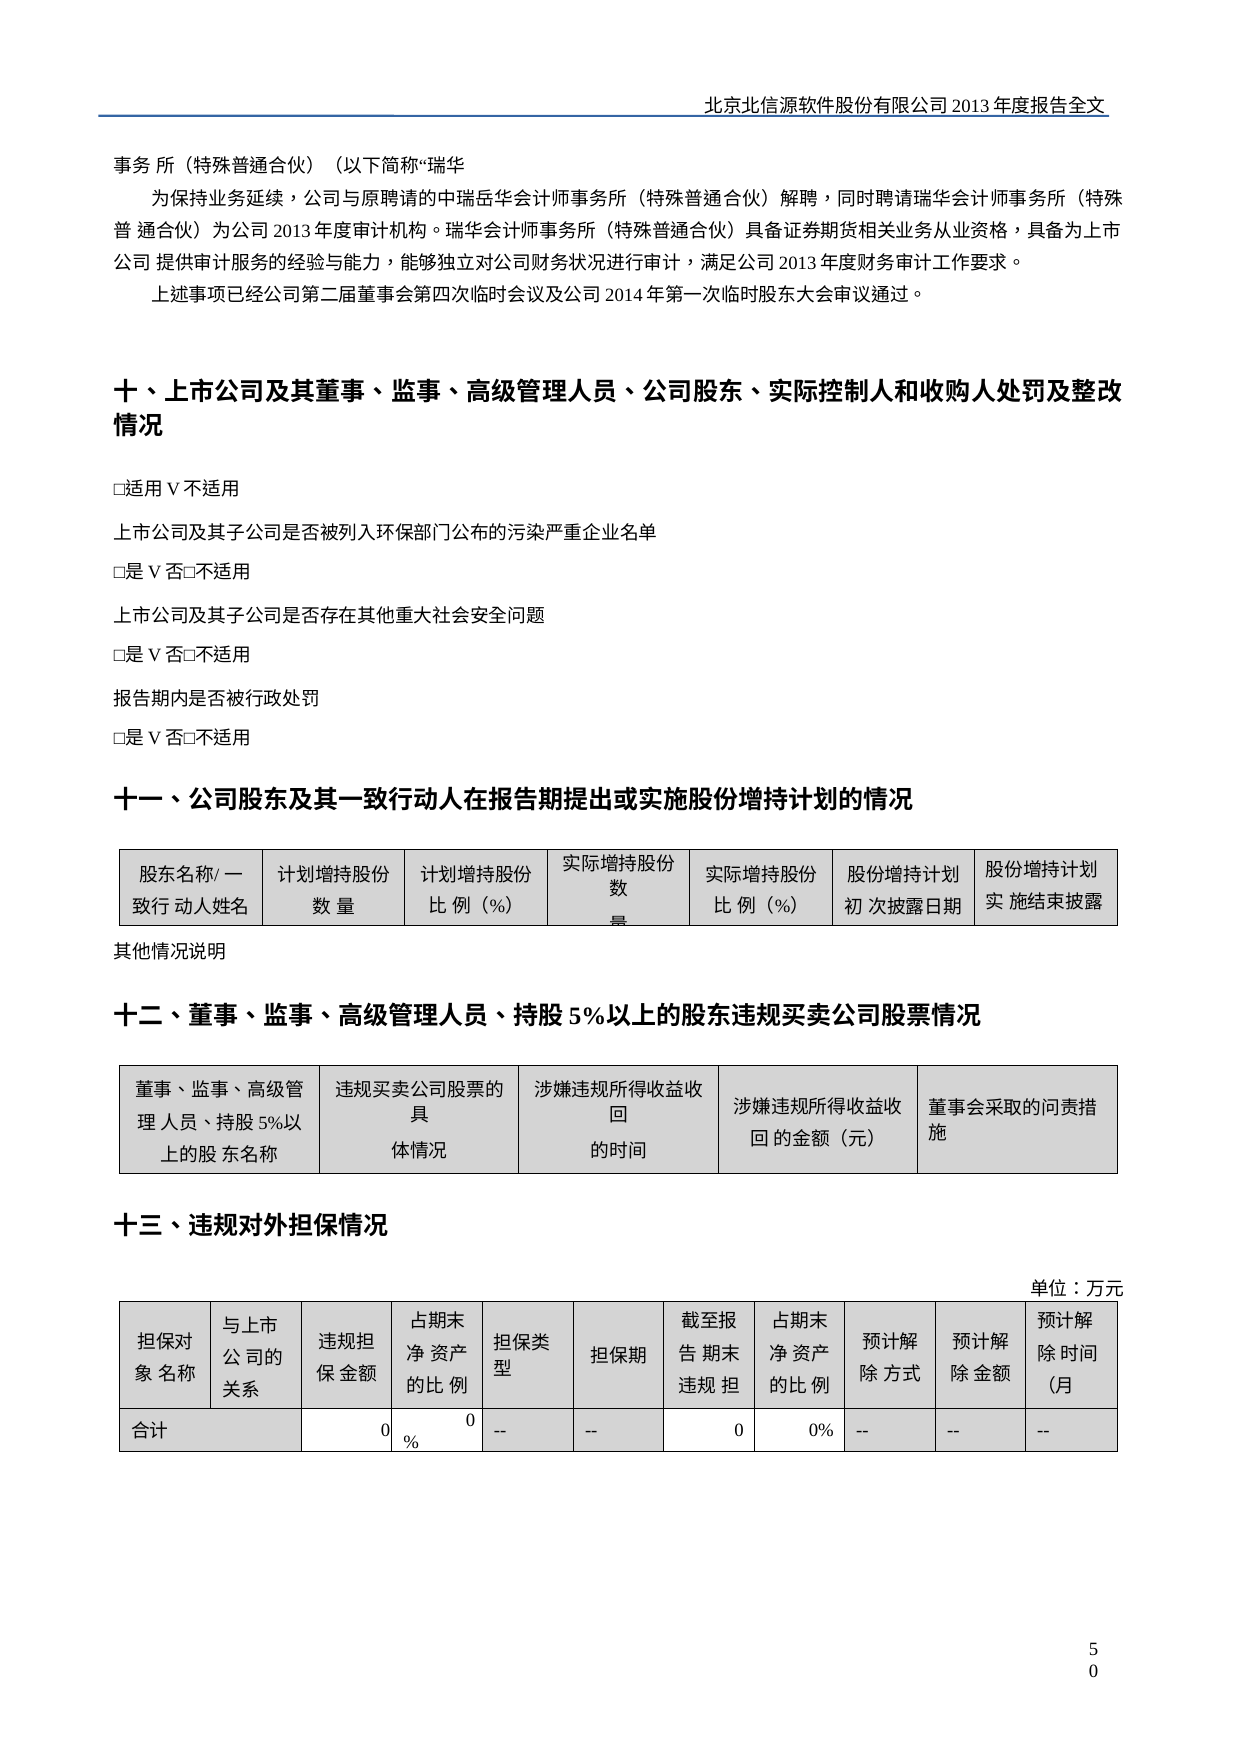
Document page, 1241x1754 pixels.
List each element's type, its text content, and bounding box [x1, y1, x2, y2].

text 十一、公司股东及其一致行动人在报告期提出或实施股份增持计划的情况 [114, 781, 1123, 816]
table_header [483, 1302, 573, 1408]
text 为保持业务延续，公司与原聘请的中瑞岳华会计师事务所（特殊普通合伙）解聘，同时聘请瑞华会计师事务所（特殊普 通合伙）为公司2013年度审计机构。瑞华会计师事务所（特殊普通合伙）具备证券期货相关业务从业资格，具备为上市公司 提供审计服务的经验与能力，能够独立对公司财务状况进行审计，满足公司2013年度财务审计工作要求。 [114, 179, 1123, 276]
text □是V否□不适用 [114, 558, 1123, 584]
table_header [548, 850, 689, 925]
text □适用V不适用 [114, 475, 1123, 501]
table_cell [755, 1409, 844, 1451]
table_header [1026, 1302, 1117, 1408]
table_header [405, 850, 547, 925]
text 十三、违规对外担保情况 [114, 1208, 1123, 1242]
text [114, 147, 1123, 179]
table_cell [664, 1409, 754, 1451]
text 上市公司及其子公司是否存在其他重大社会安全问题 [114, 596, 1123, 629]
text 单位：万元 [114, 1275, 1123, 1301]
text 十、上市公司及其董事、监事、高级管理人员、公司股东、实际控制人和收购人处罚及整改 情况 [114, 373, 1123, 442]
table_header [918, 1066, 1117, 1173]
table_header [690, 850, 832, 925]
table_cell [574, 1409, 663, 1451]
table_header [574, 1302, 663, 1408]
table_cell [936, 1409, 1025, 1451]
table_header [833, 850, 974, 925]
text 报告期内是否被行政处罚 [114, 679, 1123, 712]
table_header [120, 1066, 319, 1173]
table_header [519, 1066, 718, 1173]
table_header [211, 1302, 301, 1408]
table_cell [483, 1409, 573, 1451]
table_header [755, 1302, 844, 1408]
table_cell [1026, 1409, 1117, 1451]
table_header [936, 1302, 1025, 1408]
text □是V否□不适用 [114, 641, 1123, 667]
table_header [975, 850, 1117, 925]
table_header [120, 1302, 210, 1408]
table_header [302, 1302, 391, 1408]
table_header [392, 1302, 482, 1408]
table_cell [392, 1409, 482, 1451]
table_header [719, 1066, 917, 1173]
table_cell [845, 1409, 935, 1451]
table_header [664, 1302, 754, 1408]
text 上市公司及其子公司是否被列入环保部门公布的污染严重企业名单 [114, 513, 1123, 546]
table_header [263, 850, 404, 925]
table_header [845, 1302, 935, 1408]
text 十二、董事、监事、高级管理人员、持股5%以上的股东违规买卖公司股票情况 [114, 997, 1123, 1031]
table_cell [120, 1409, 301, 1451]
text 上述事项已经公司第二届董事会第四次临时会议及公司2014年第一次临时股东大会审议通过。 [114, 276, 1123, 308]
text 其他情况说明 [114, 938, 1123, 964]
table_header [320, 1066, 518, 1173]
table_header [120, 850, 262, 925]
text □是V否□不适用 [114, 724, 1123, 750]
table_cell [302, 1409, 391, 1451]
